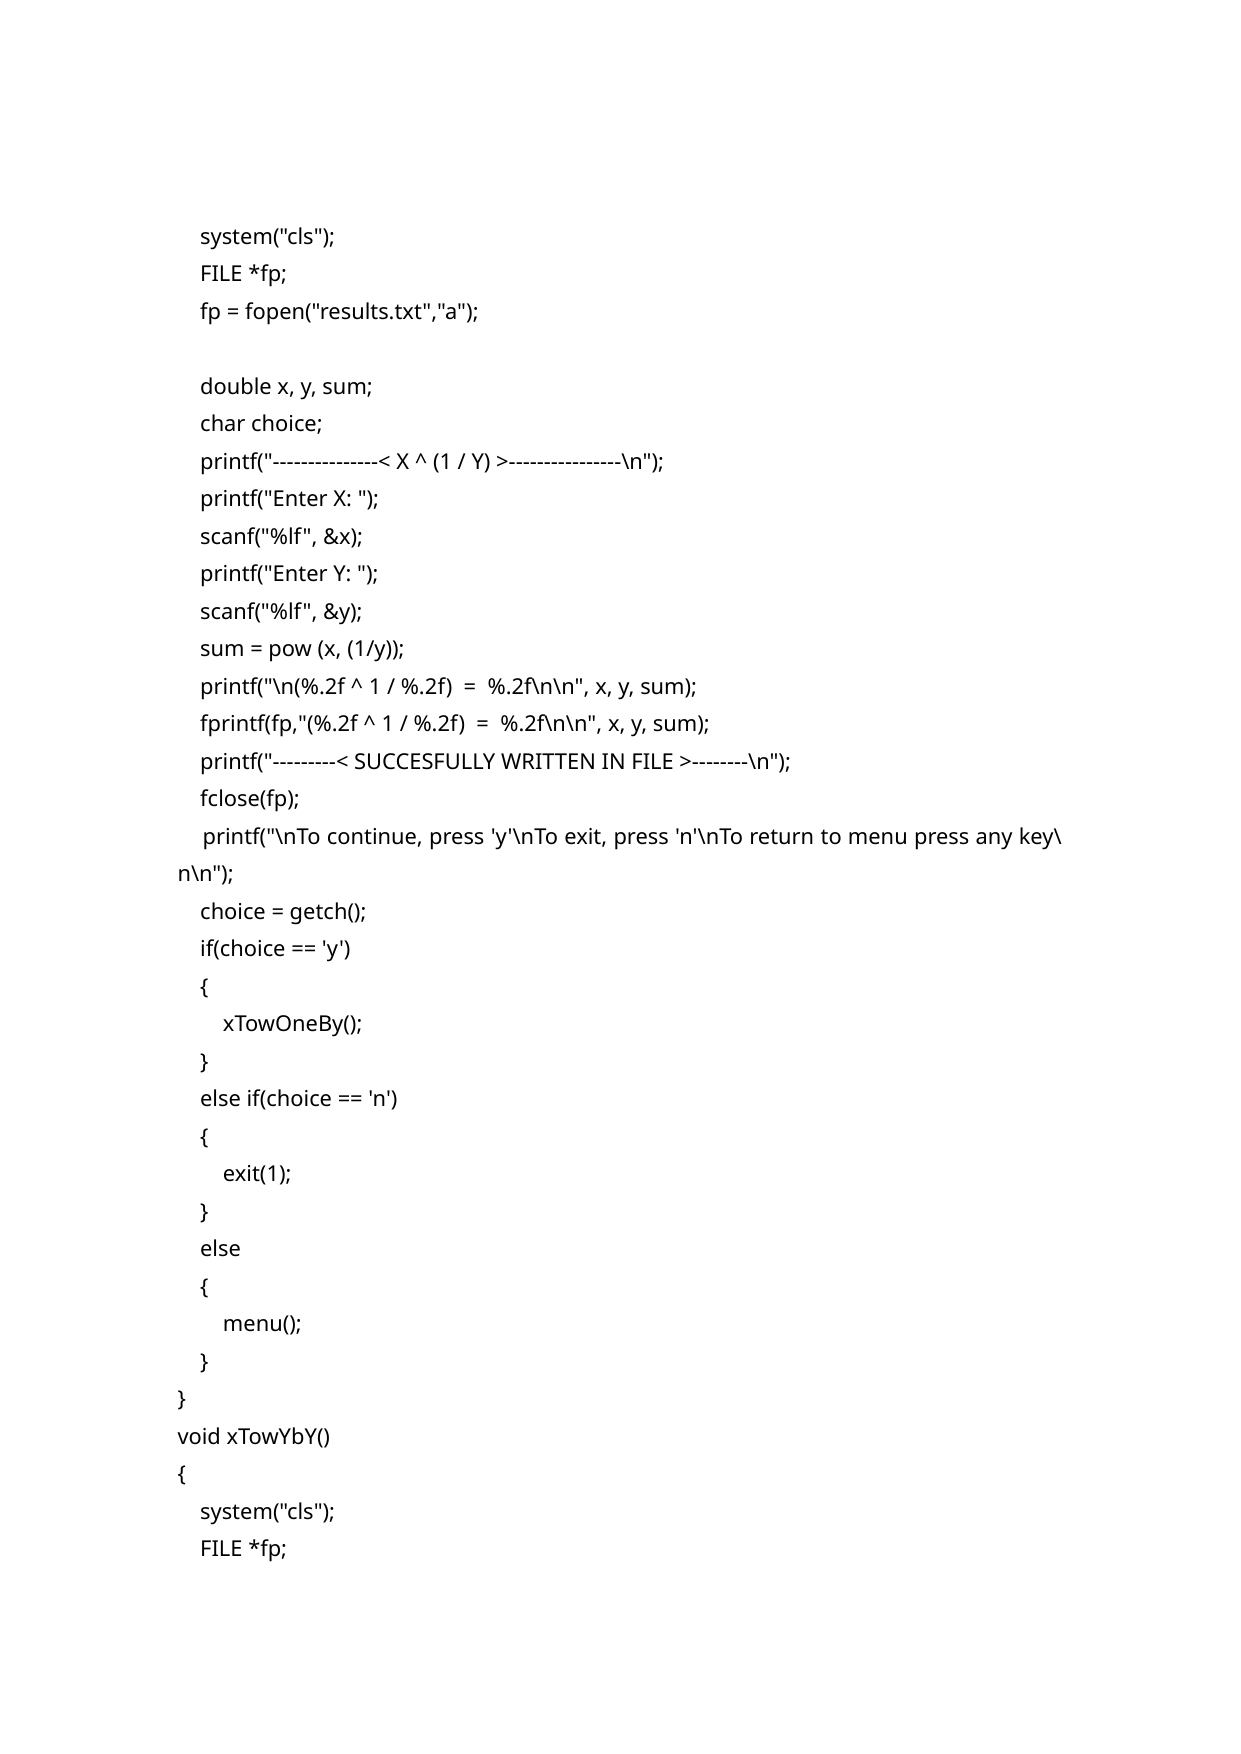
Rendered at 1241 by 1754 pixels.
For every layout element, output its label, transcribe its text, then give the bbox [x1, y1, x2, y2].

text scanf("%lf", &y); [177, 592, 1063, 629]
text if(choice == 'y') [177, 929, 1063, 967]
text } [177, 1342, 1063, 1379]
text else if(choice == 'n') [177, 1079, 1063, 1117]
text FILE *fp; [177, 254, 1063, 292]
text fprintf(fp,"(%.2f ^ 1 / %.2f) = %.2f\n\n", x, y, sum); [177, 704, 1063, 742]
text printf("---------< SUCCESFULLY WRITTEN IN FILE >--------\n"); [177, 742, 1063, 779]
text scanf("%lf", &x); [177, 517, 1063, 554]
text char choice; [177, 404, 1063, 442]
text { [177, 967, 1063, 1004]
text printf("\nTo continue, press 'y'\nTo exit, press 'n'\nTo return to menu press any key\n\n"); [177, 817, 1063, 892]
text menu(); [177, 1304, 1063, 1342]
text } [177, 1042, 1063, 1079]
text fclose(fp); [177, 779, 1063, 817]
text exit(1); [177, 1154, 1063, 1192]
text xTowOneBy(); [177, 1004, 1063, 1042]
text else [177, 1229, 1063, 1267]
text choice = getch(); [177, 892, 1063, 929]
text printf("\n(%.2f ^ 1 / %.2f) = %.2f\n\n", x, y, sum); [177, 667, 1063, 704]
text sum = pow (x, (1/y)); [177, 629, 1063, 667]
text double x, y, sum; [177, 367, 1063, 404]
text { [177, 1117, 1063, 1154]
text { [177, 1454, 1063, 1492]
text { [177, 1267, 1063, 1304]
text fp = fopen("results.txt","a"); [177, 292, 1063, 329]
text printf("Enter Y: "); [177, 554, 1063, 592]
text printf("---------------< X ^ (1 / Y) >----------------\n"); [177, 442, 1063, 479]
text printf("Enter X: "); [177, 479, 1063, 517]
text } [177, 1192, 1063, 1229]
text } [177, 1379, 1063, 1417]
text FILE *fp; [177, 1529, 1063, 1567]
text system("cls"); [177, 1492, 1063, 1529]
text system("cls"); [177, 217, 1063, 254]
text void xTowYbY() [177, 1417, 1063, 1454]
